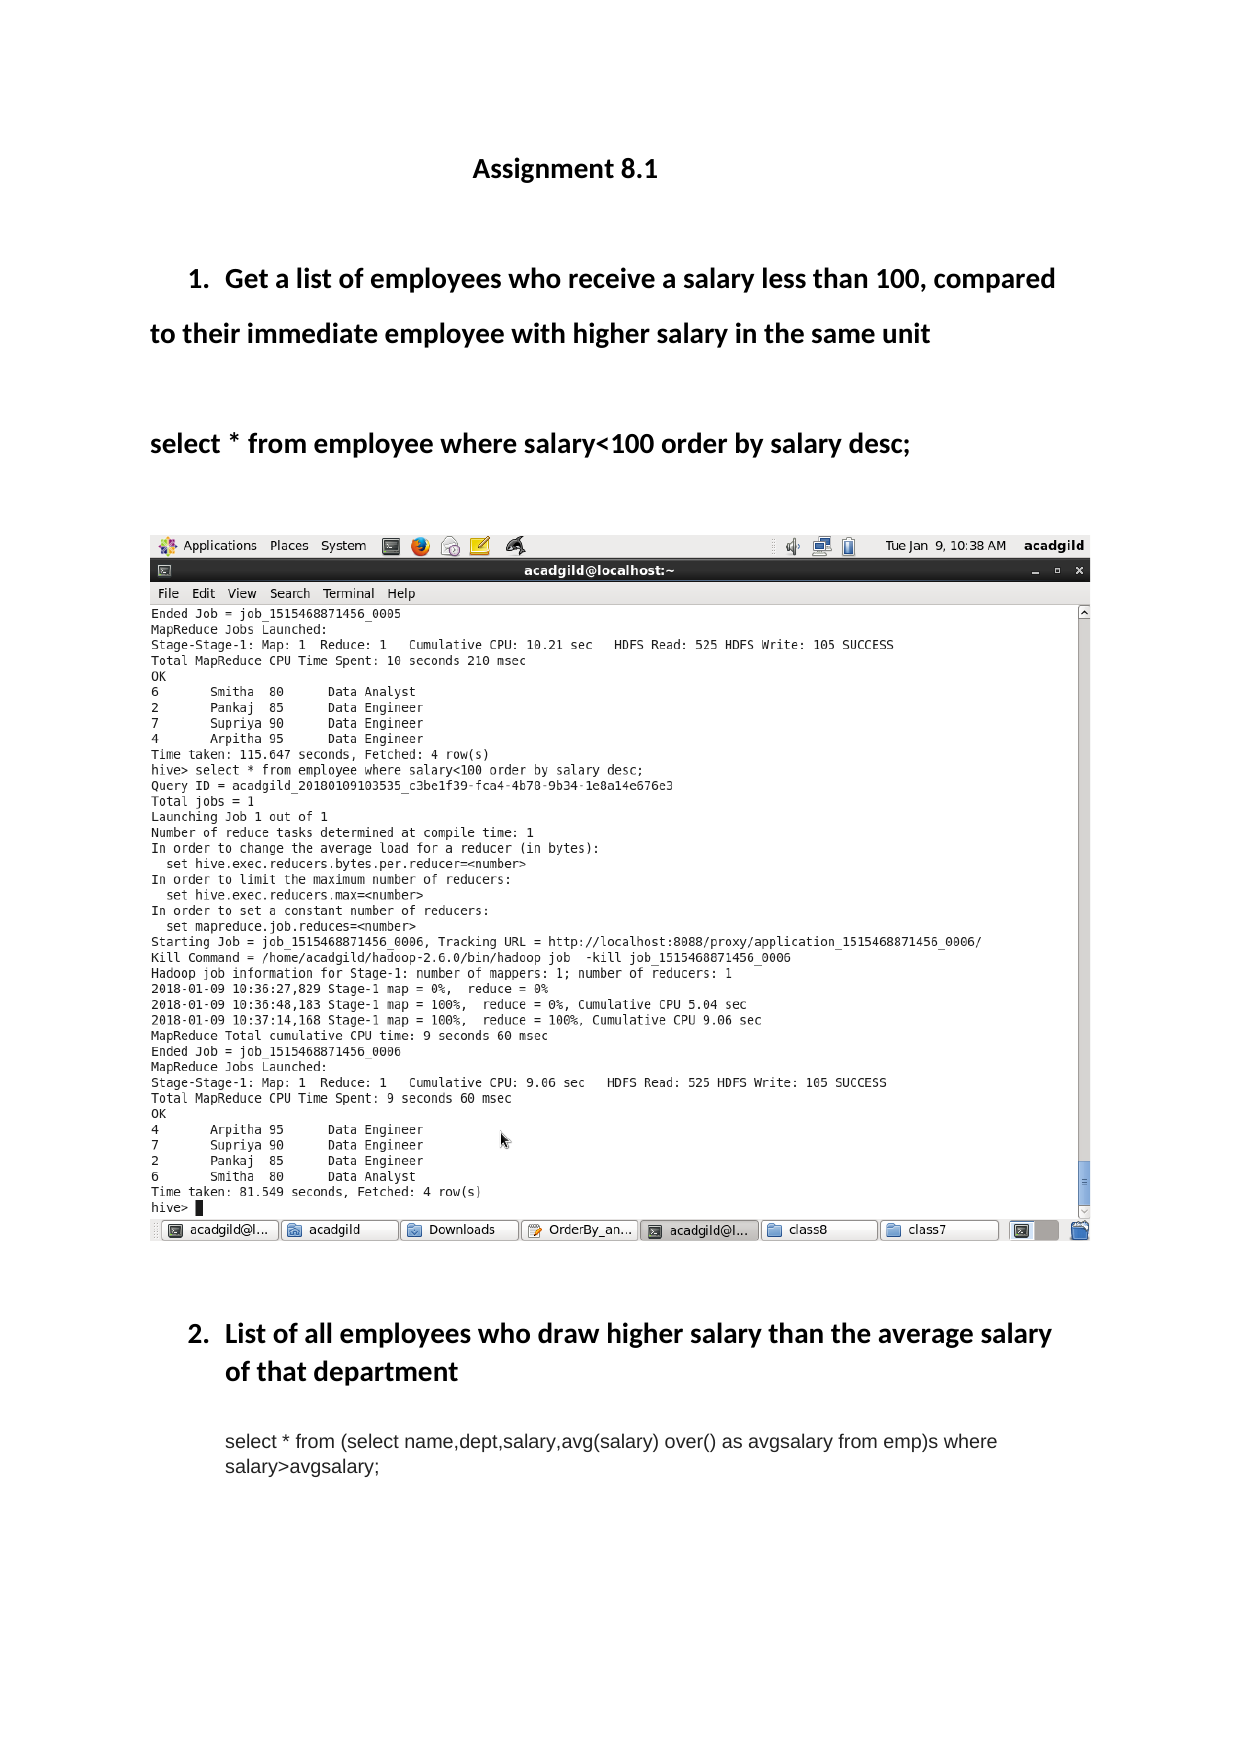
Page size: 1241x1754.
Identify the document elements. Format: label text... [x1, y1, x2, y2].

picture [150, 535, 1091, 1241]
list List of all employees who draw higher salary than the average salary [187, 1315, 1090, 1351]
list Get a list of employees who receive a salary less than 100, compared [187, 260, 1090, 296]
list select * from (select name,dept,salary,avg(salary) over() as avgsalary from emp)s where salary>avgsalary; [225, 1430, 1090, 1477]
text select * from employee where salary<100 order by salary desc; [150, 426, 1090, 461]
text Assignment 8.1 [150, 150, 1090, 186]
text to their immediate employee with higher salary in the same unit [150, 315, 1090, 351]
list of that department [225, 1353, 1090, 1389]
